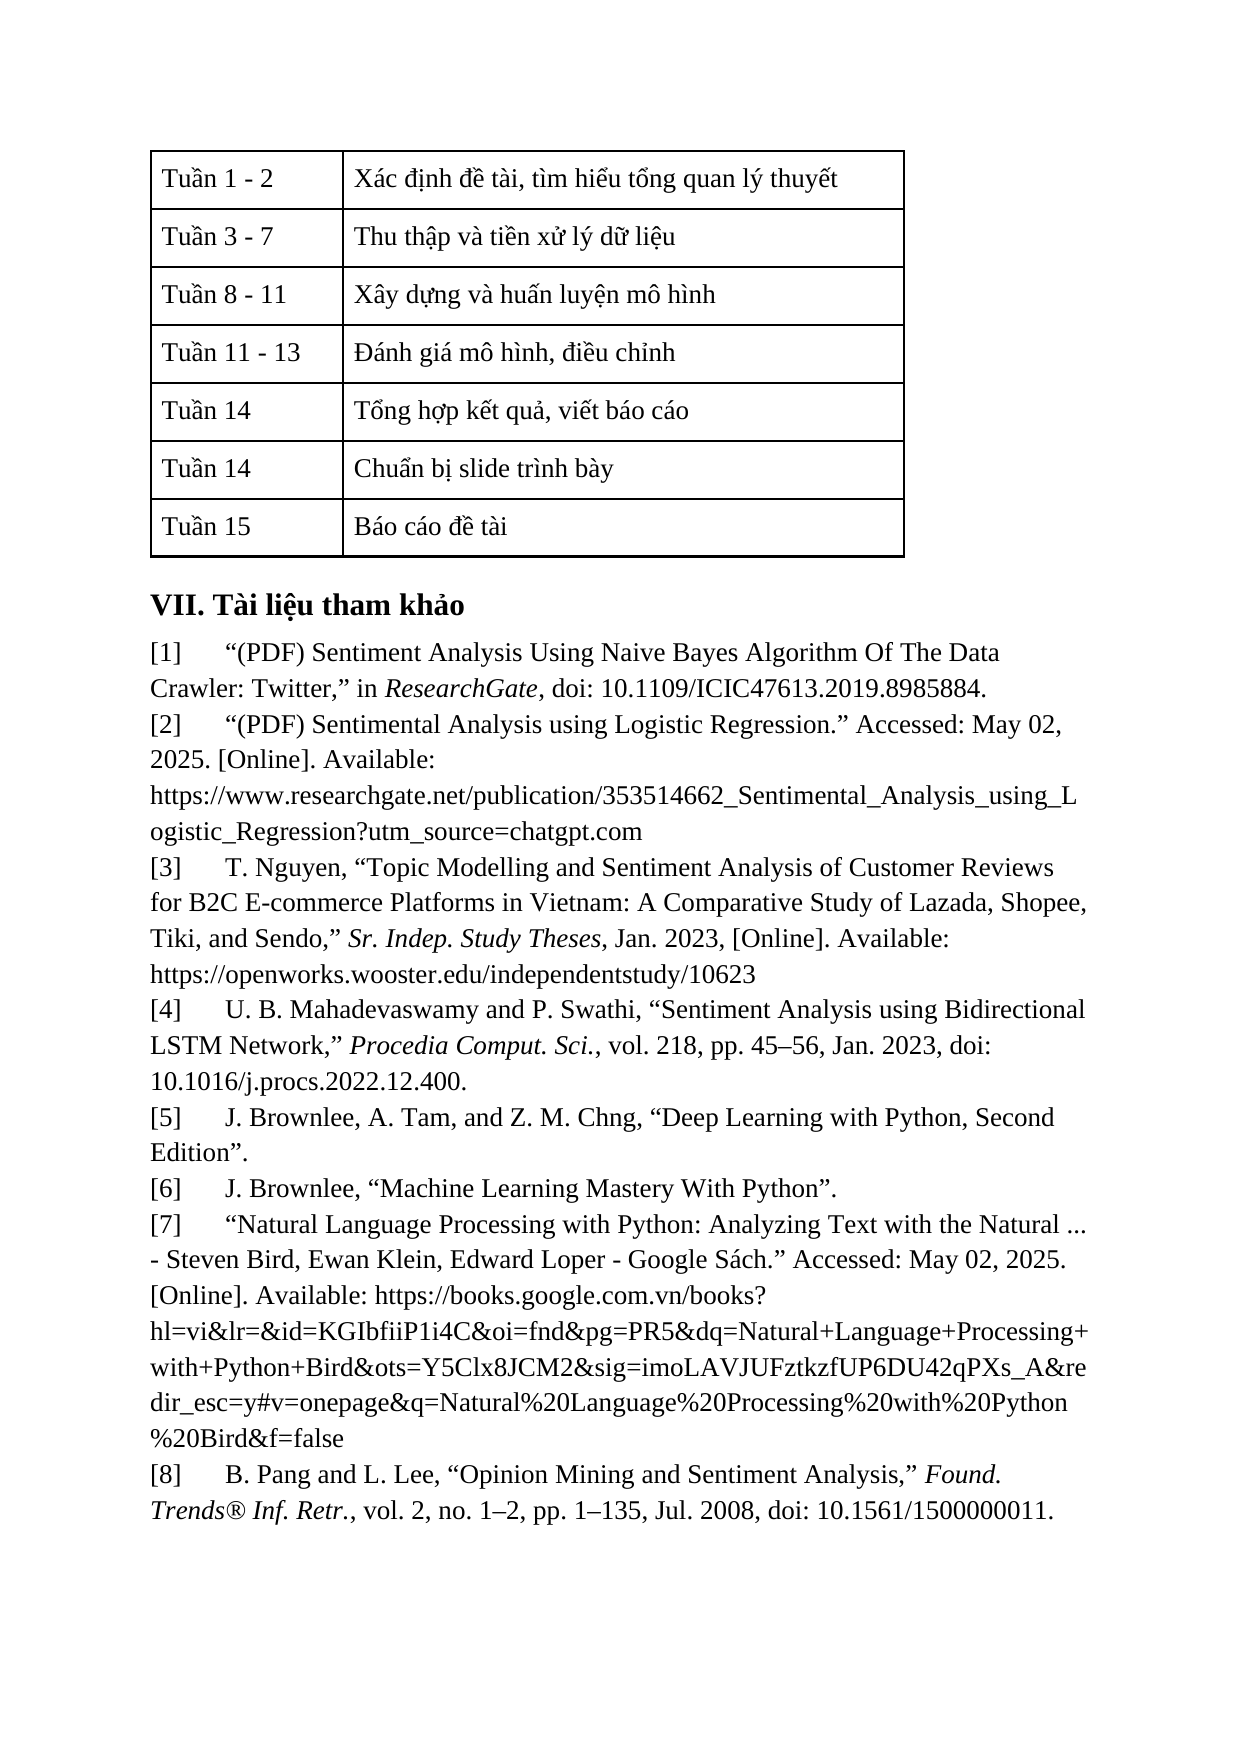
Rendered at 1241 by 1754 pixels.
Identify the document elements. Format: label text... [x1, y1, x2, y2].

subtitle VII. Tài liệu tham khảo [150, 587, 1090, 623]
table_cell Tổng hợp kết quả, viết báo cáo [344, 384, 903, 439]
table_cell Tuần 11 - 13 [152, 326, 342, 382]
text [5] J. Brownlee, A. Tam, and Z. M. Chng, “Deep Learning with Python, Second Edition”. [150, 1101, 1090, 1168]
text [7] “Natural Language Processing with Python: Analyzing Text with the Natural ... - Steven Bird, Ewan Klein, Edward Loper - Google Sách.” Accessed: May 02, 2025. [Online]. Available: https://books.google.com.vn/books?hl=vi&lr=&id=KGIbfiiP1i4C&oi=fnd&pg=PR5&dq=Natural+Language+Processing+with+Python+Bird&ots=Y5Clx8JCM2&sig=imoLAVJUFztkzfUP6DU42qPXs_A&redir_esc=y#v=onepage&q=Natural%20Language%20Processing%20with%20Python%20Bird&f=false [150, 1208, 1090, 1453]
text [1] “(PDF) Sentiment Analysis Using Naive Bayes Algorithm Of The Data Crawler: Twitter,” in ResearchGate, doi: 10.1109/ICIC47613.2019.8985884. [150, 636, 1090, 703]
table_cell Chuẩn bị slide trình bày [344, 442, 903, 497]
text [8] B. Pang and L. Lee, “Opinion Mining and Sentiment Analysis,” Found. Trends® Inf. Retr., vol. 2, no. 1–2, pp. 1–135, Jul. 2008, doi: 10.1561/1500000011. [150, 1458, 1090, 1525]
table_cell Báo cáo đề tài [344, 500, 903, 555]
table_cell Đánh giá mô hình, điều chỉnh [344, 326, 903, 382]
table_cell Tuần 1 - 2 [152, 152, 342, 208]
text [6] J. Brownlee, “Machine Learning Mastery With Python”. [150, 1172, 1090, 1203]
table_cell Tuần 3 - 7 [152, 210, 342, 266]
text [4] U. B. Mahadevaswamy and P. Swathi, “Sentiment Analysis using Bidirectional LSTM Network,” Procedia Comput. Sci., vol. 218, pp. 45–56, Jan. 2023, doi: 10.1016/j.procs.2022.12.400. [150, 993, 1090, 1096]
table_cell Tuần 8 - 11 [152, 268, 342, 324]
table_cell Tuần 14 [152, 384, 342, 439]
text [2] “(PDF) Sentimental Analysis using Logistic Regression.” Accessed: May 02, 2025. [Online]. Available: https://www.researchgate.net/publication/353514662_Sentimental_Analysis_using_Logistic_Regression?utm_source=chatgpt.com [150, 708, 1090, 846]
table_cell Xây dựng và huấn luyện mô hình [344, 268, 903, 324]
table_cell Thu thập và tiền xử lý dữ liệu [344, 210, 903, 266]
table_cell Tuần 15 [152, 500, 342, 555]
table_cell Tuần 14 [152, 442, 342, 497]
table_cell Xác định đề tài, tìm hiểu tổng quan lý thuyết [344, 152, 903, 208]
text [3] T. Nguyen, “Topic Modelling and Sentiment Analysis of Customer Reviews for B2C E-commerce Platforms in Vietnam: A Comparative Study of Lazada, Shopee, Tiki, and Sendo,” Sr. Indep. Study Theses, Jan. 2023, [Online]. Available: https://openworks.wooster.edu/independentstudy/10623 [150, 851, 1090, 989]
